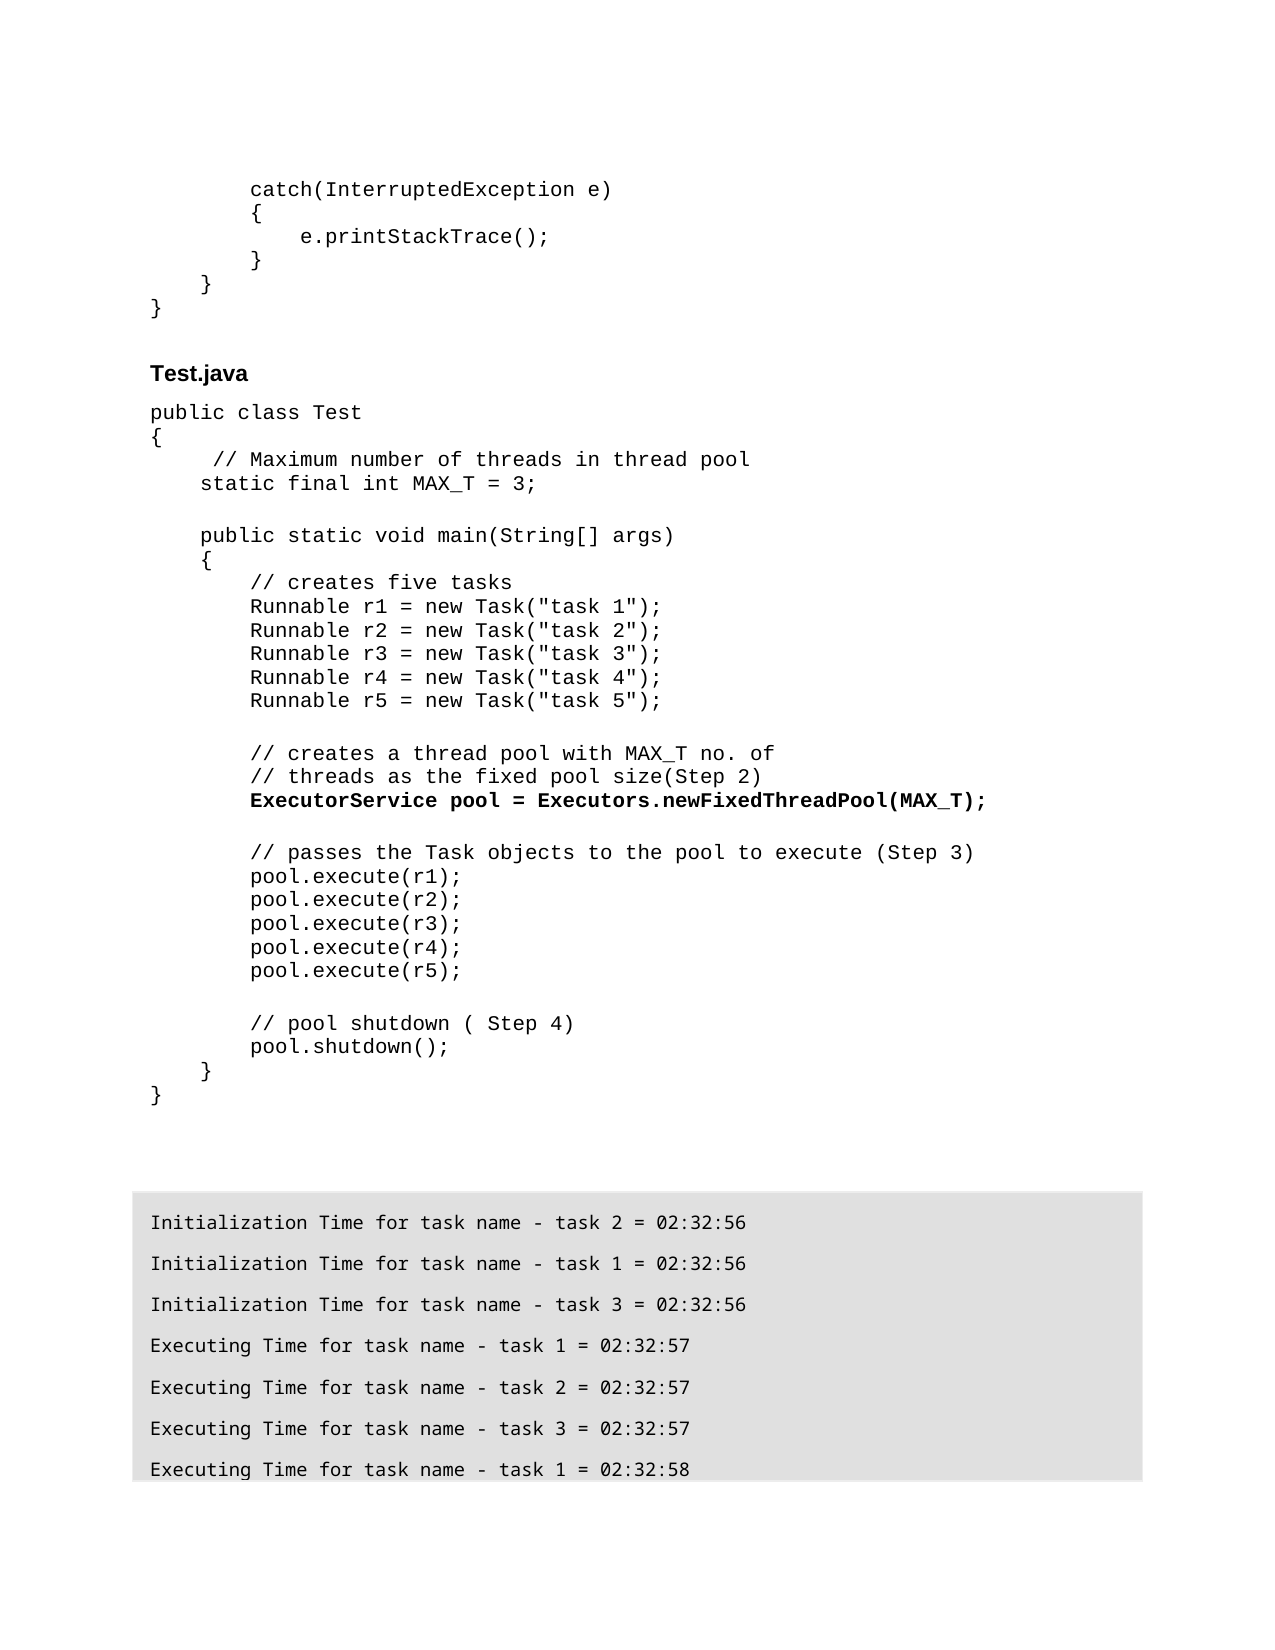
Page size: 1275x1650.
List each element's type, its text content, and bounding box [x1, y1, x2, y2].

text pool.execute(r2); [150, 889, 1125, 913]
text Initialization Time for task name - task 1 = 02:32:56 [133, 1232, 1142, 1273]
text public class Test [150, 402, 1125, 426]
text // creates five tasks [150, 572, 1125, 596]
text Runnable r5 = new Task("task 5"); [150, 691, 1125, 714]
text { [150, 549, 1125, 572]
text // passes the Task objects to the pool to execute (Step 3) [150, 842, 1125, 866]
text pool.execute(r3); [150, 913, 1125, 937]
text ExecutorService pool = Executors.newFixedThreadPool(MAX_T); [150, 790, 1125, 814]
text pool.execute(r1); [150, 866, 1125, 889]
text Test.java [150, 360, 1125, 386]
text } [150, 1083, 1125, 1107]
text Initialization Time for task name - task 3 = 02:32:56 [133, 1273, 1142, 1314]
text Executing Time for task name - task 3 = 02:32:57 [133, 1397, 1142, 1438]
text Executing Time for task name - task 1 = 02:32:57 [133, 1314, 1142, 1356]
text // pool shutdown ( Step 4) [150, 1013, 1125, 1036]
text pool.execute(r5); [150, 960, 1125, 984]
text Runnable r4 = new Task("task 4"); [150, 667, 1125, 691]
text } [150, 1060, 1125, 1083]
text Runnable r2 = new Task("task 2"); [150, 619, 1125, 643]
text pool.shutdown(); [150, 1036, 1125, 1060]
text { [150, 426, 1125, 449]
text // threads as the fixed pool size(Step 2) [150, 766, 1125, 790]
text e.printStackTrace(); [150, 226, 1125, 249]
text Executing Time for task name - task 1 = 02:32:58 [133, 1438, 1142, 1480]
text // Maximum number of threads in thread pool [150, 449, 1125, 473]
text static final int MAX_T = 3; [150, 473, 1125, 497]
text // creates a thread pool with MAX_T no. of [150, 743, 1125, 766]
text Initialization Time for task name - task 2 = 02:32:56 [133, 1193, 1142, 1232]
text public static void main(String[] args) [150, 525, 1125, 549]
text catch(InterruptedException e) [150, 178, 1125, 202]
text Runnable r1 = new Task("task 1"); [150, 596, 1125, 619]
text } [150, 297, 1125, 320]
text Executing Time for task name - task 2 = 02:32:57 [133, 1356, 1142, 1397]
text } [150, 273, 1125, 297]
text pool.execute(r4); [150, 937, 1125, 960]
text } [150, 249, 1125, 273]
text { [150, 202, 1125, 226]
text Runnable r3 = new Task("task 3"); [150, 643, 1125, 667]
